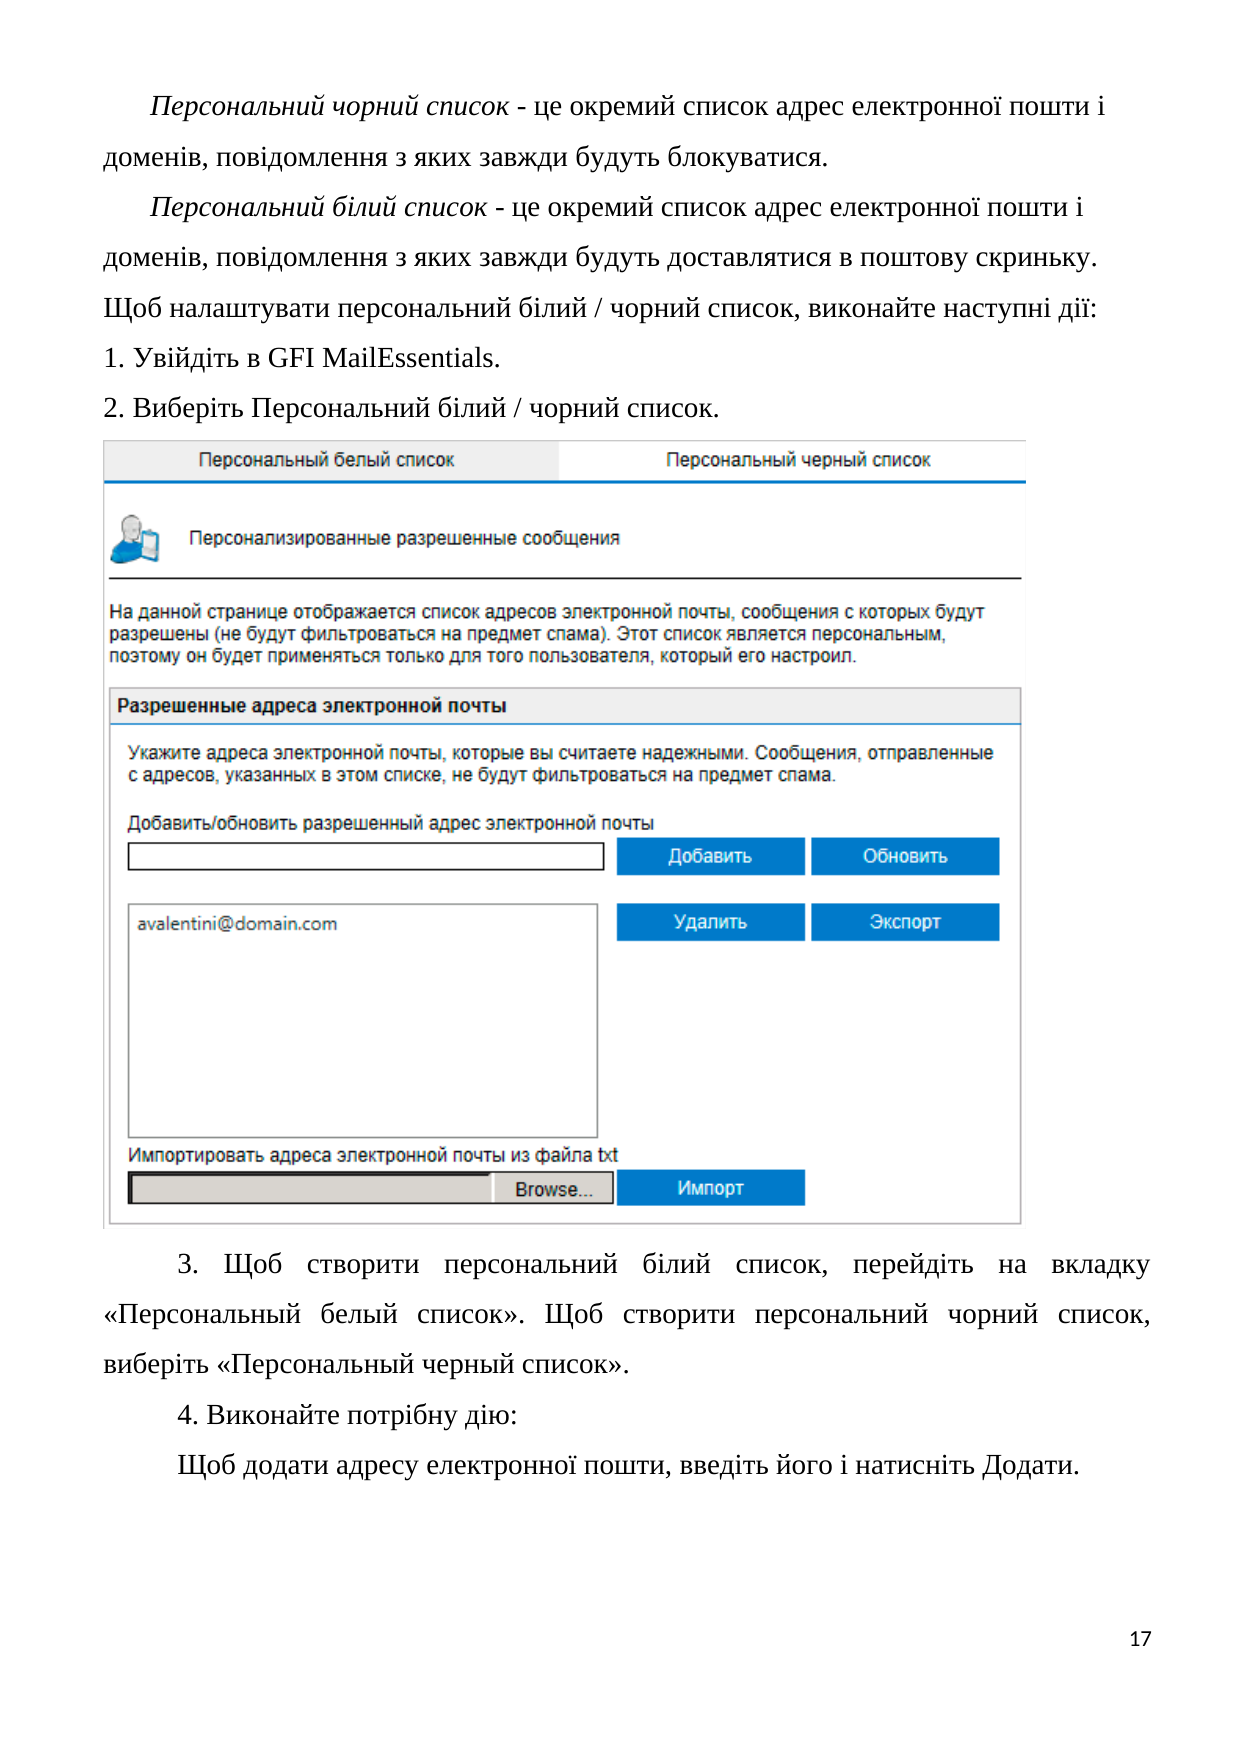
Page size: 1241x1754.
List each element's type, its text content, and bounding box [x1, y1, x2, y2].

text Щоб додати адресу електронної пошти, введіть його і натисніть Додати. [103, 1447, 1152, 1481]
text 3. Щоб створити персональний білий список, перейдіть на вкладку «Персональный белый список». Щоб створити персональний чорний список, виберіть «Персональный черный список». [103, 1246, 1152, 1380]
text Щоб налаштувати персональний білий / чорний список, виконайте наступні дії: [103, 290, 1152, 323]
text 4. Виконайте потрібну дію: [103, 1397, 1152, 1430]
text 1. Увійдіть в GFI MailEssentials. [103, 340, 1152, 374]
text Персональний білий список - це окремий список адрес електронної пошти і [103, 189, 1152, 223]
text доменів, повідомлення з яких завжди будуть доставлятися в поштову скриньку. [103, 239, 1152, 273]
text 2. Виберіть Персональний білий / чорний список. [103, 390, 1152, 424]
text Персональний чорний список - це окремий список адрес електронної пошти і [103, 88, 1152, 122]
text доменів, повідомлення з яких завжди будуть блокуватися. [103, 139, 1152, 172]
